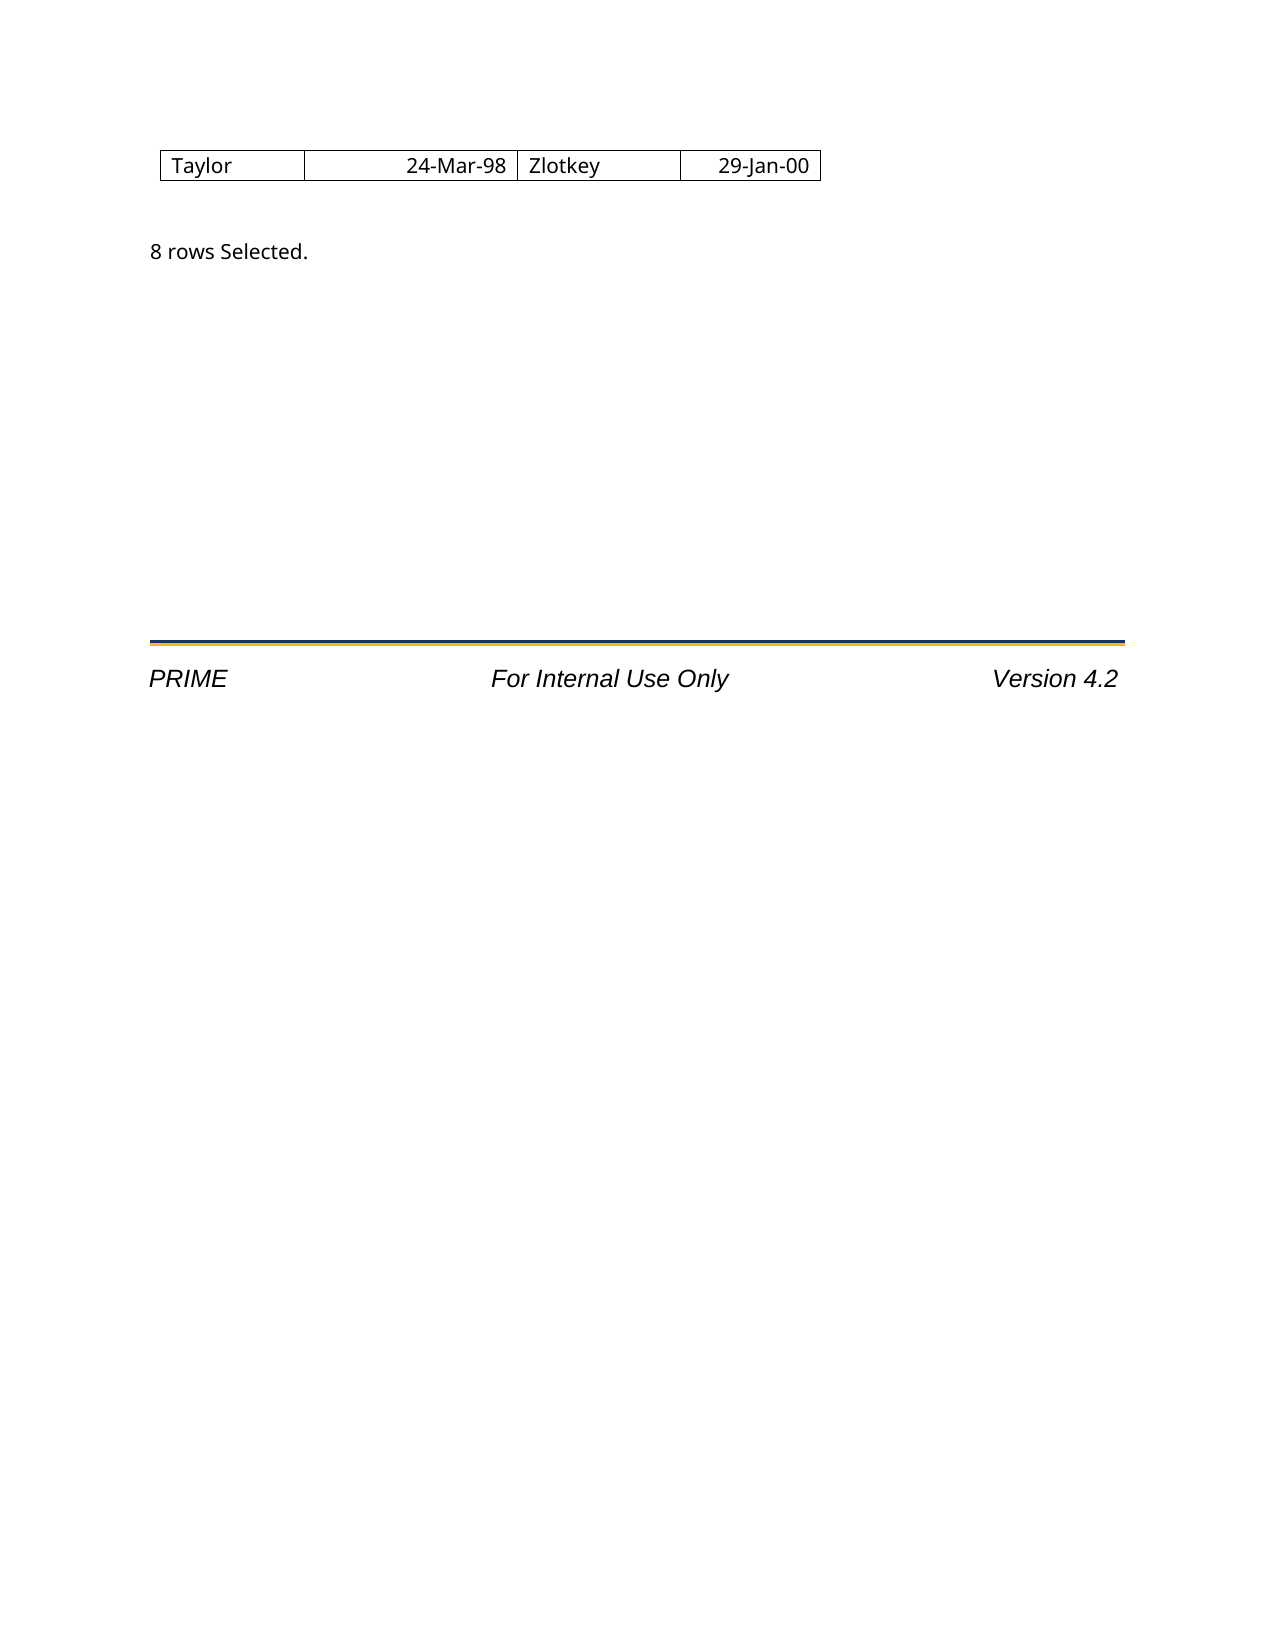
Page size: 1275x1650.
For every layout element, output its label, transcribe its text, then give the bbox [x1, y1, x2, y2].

table_cell [161, 151, 304, 179]
table_cell 29-Jan-00 [681, 151, 820, 179]
table_cell Zlotkey [518, 151, 680, 179]
text PRIME For Internal Use Only Version 4.2 [148, 664, 1127, 693]
table_cell 24-Mar-98 [305, 151, 517, 179]
text 8 rows Selected. [150, 237, 1125, 266]
